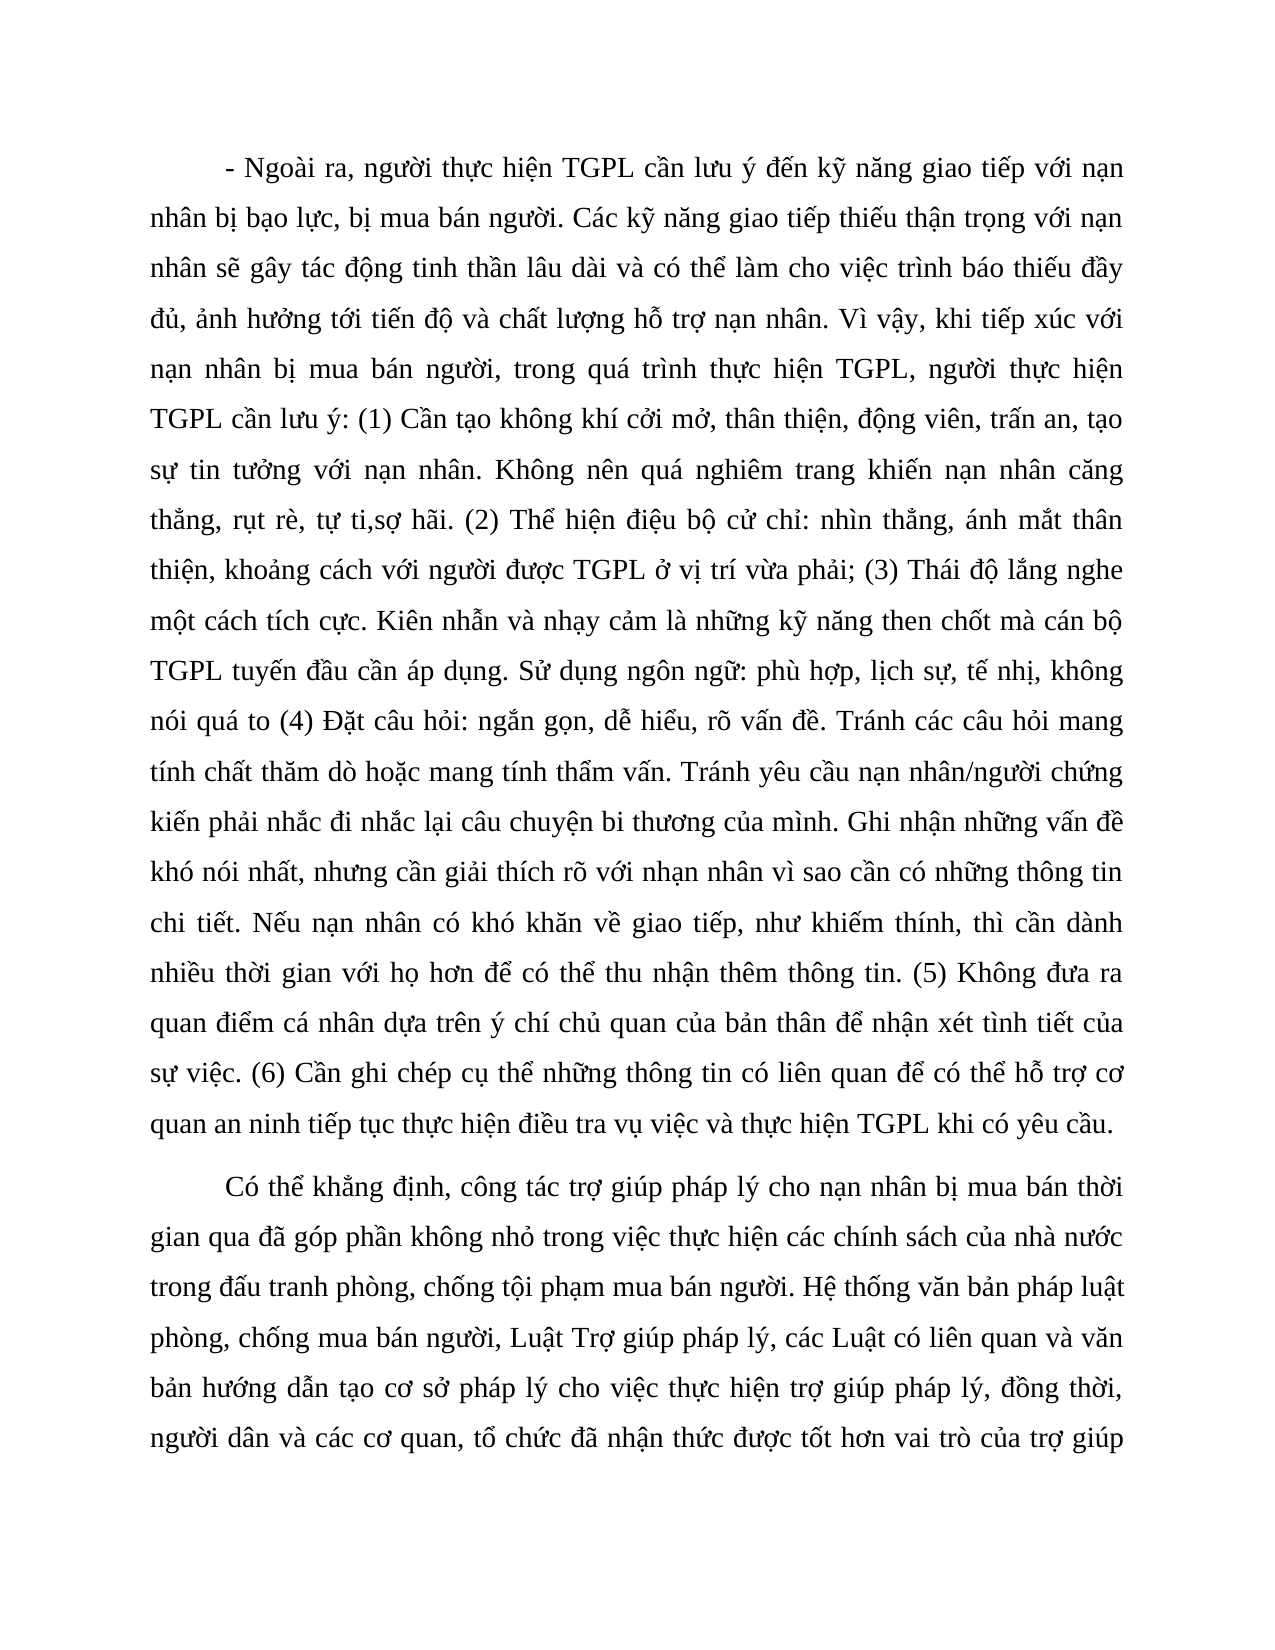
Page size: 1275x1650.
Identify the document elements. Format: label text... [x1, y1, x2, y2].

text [150, 1169, 1125, 1454]
text - Ngoài ra, người thực hiện TGPL cần lưu ý đến kỹ năng giao tiếp với nạn nhân bị bạo lực, bị mua bán người. Các kỹ năng giao tiếp thiếu thận trọng với nạn nhân sẽ gây tác động tinh thần lâu dài và có thể làm cho việc trình báo thiếu đầy đủ, ảnh hưởng tới tiến độ và chất lượng hỗ trợ nạn nhân. Vì vậy, khi tiếp xúc với nạn nhân bị mua bán người, trong quá trình thực hiện TGPL, người thực hiện TGPL cần lưu ý: (1) Cần tạo không khí cởi mở, thân thiện, động viên, trấn an, tạo sự tin tưởng với nạn nhân. Không nên quá nghiêm trang khiến nạn nhân căng thẳng, rụt rè, tự ti,sợ hãi. (2) Thể hiện điệu bộ cử chỉ: nhìn thẳng, ánh mắt thân thiện, khoảng cách với người được TGPL ở vị trí vừa phải; (3) Thái độ lắng nghe một cách tích cực. Kiên nhẫn và nhạy cảm là những kỹ năng then chốt mà cán bộ TGPL tuyến đầu cần áp dụng. Sử dụng ngôn ngữ: phù hợp, lịch sự, tế nhị, không nói quá to (4) Đặt câu hỏi: ngắn gọn, dễ hiểu, rõ vấn đề. Tránh các câu hỏi mang tính chất thăm dò hoặc mang tính thẩm vấn. Tránh yêu cầu nạn nhân/người chứng kiến phải nhắc đi nhắc lại câu chuyện bi thương của mình. Ghi nhận những vấn đề khó nói nhất, nhưng cần giải thích rõ với nhạn nhân vì sao cần có những thông tin chi tiết. Nếu nạn nhân có khó khăn về giao tiếp, như khiếm thính, thì cần dành nhiều thời gian với họ hơn để có thể thu nhận thêm thông tin. (5) Không đưa ra quan điểm cá nhân dựa trên ý chí chủ quan của bản thân để nhận xét tình tiết của sự việc. (6) Cần ghi chép cụ thể những thông tin có liên quan để có thể hỗ trợ cơ quan an ninh tiếp tục thực hiện điều tra vụ việc và thực hiện TGPL khi có yêu cầu. [150, 150, 1125, 1139]
